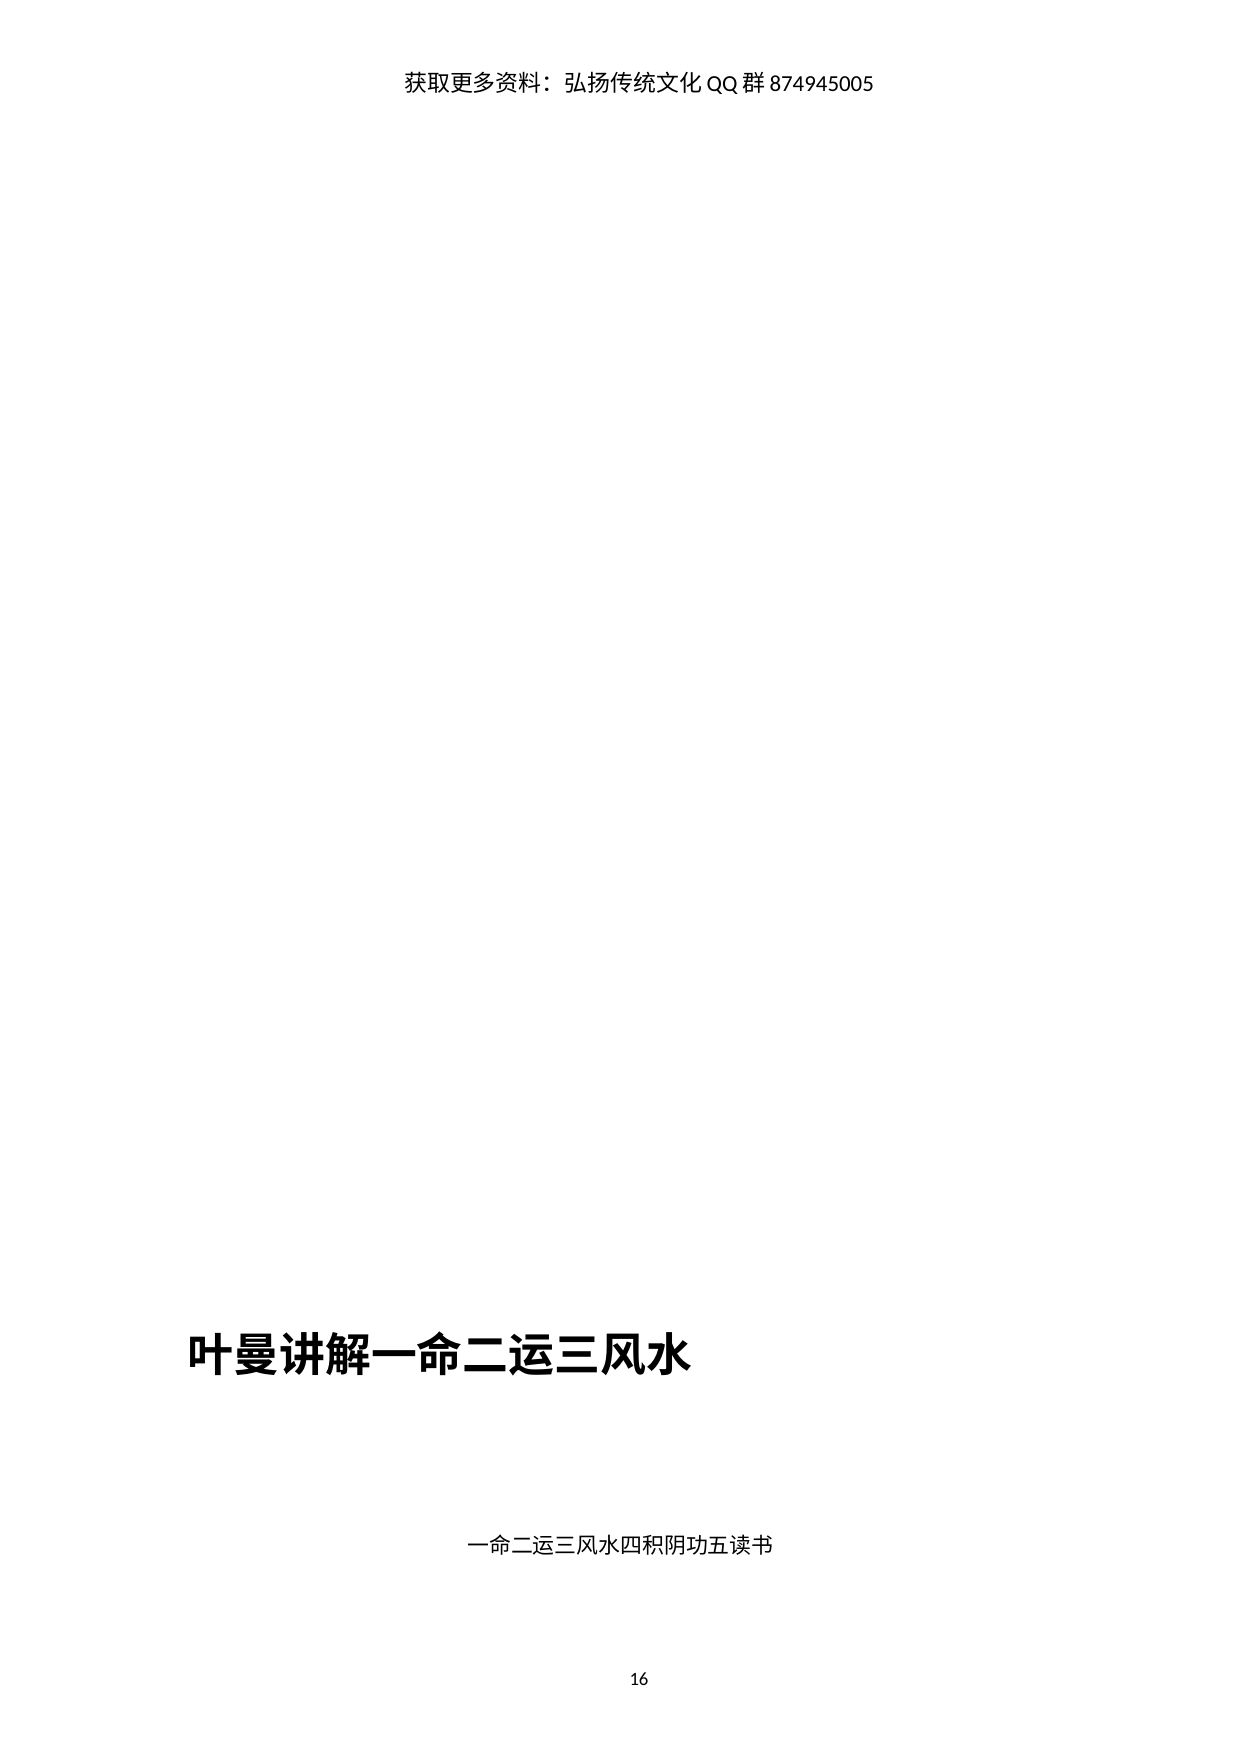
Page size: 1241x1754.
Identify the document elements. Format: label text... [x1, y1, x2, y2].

text 一命二运三风水四积阴功五读书 [187, 1528, 1053, 1560]
subtitle 叶曼讲解一命二运三风水 [187, 1302, 1053, 1400]
